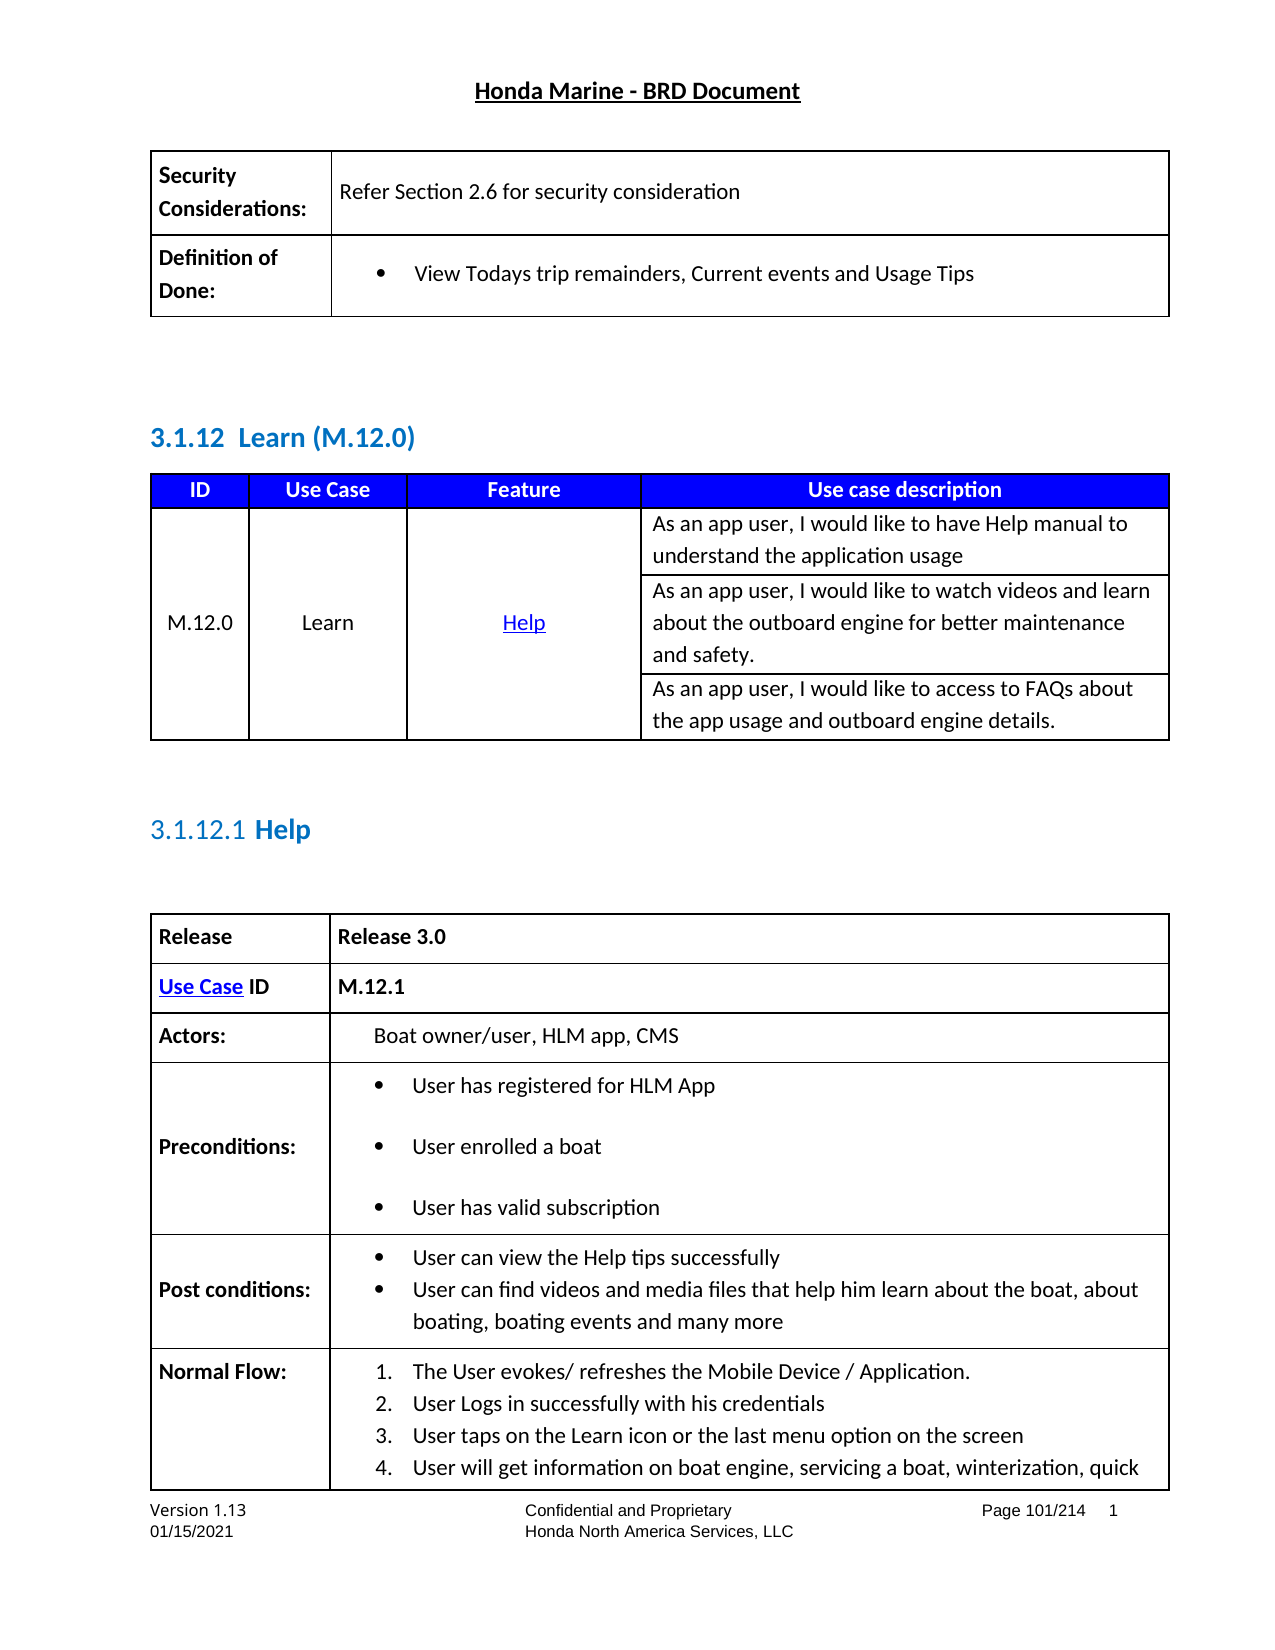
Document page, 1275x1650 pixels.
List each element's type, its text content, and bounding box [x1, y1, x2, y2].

table_cell M.12.0 [152, 509, 248, 739]
text Learn (M.12.0) [150, 419, 1125, 455]
table_header ID [152, 475, 248, 507]
table_header Use case description [642, 475, 1168, 507]
table_cell User can view the Help tips successfully User can find videos and media files that help him learn about the boat, about boating, boating events and many more [331, 1235, 1168, 1347]
table_cell Preconditions: [152, 1063, 329, 1234]
table_cell Refer Section 2.6 for security consideration [332, 152, 1168, 234]
table_header Release [152, 915, 329, 962]
table_header Feature [408, 475, 640, 507]
table_cell Use Case ID [152, 964, 329, 1012]
table_cell Help [408, 509, 640, 739]
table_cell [331, 1349, 1168, 1489]
table_header Release 3.0 [331, 915, 1168, 962]
table_cell As an app user, I would like to watch videos and learn about the outboard engine for better maintenance and safety. [642, 576, 1168, 672]
table_cell Actors: [152, 1014, 329, 1061]
text Help [150, 811, 1125, 846]
table_cell Normal Flow: [152, 1349, 329, 1489]
table_cell View Todays trip remainders, Current events and Usage Tips [332, 236, 1168, 316]
table_cell Boat owner/user, HLM app, CMS [331, 1014, 1168, 1061]
table_cell M.12.1 [331, 964, 1168, 1012]
table_cell Security Considerations: [152, 152, 331, 234]
table_cell Post conditions: [152, 1235, 329, 1347]
table_header Use Case [250, 475, 406, 507]
table_cell As an app user, I would like to access to FAQs about the app usage and outboard engine details. [642, 675, 1168, 739]
table_cell Learn [250, 509, 406, 739]
table_cell As an app user, I would like to have Help manual to understand the application usage [642, 509, 1168, 574]
table_cell User has registered for HLM App User enrolled a boat User has valid subscription [331, 1063, 1168, 1234]
table_cell Definition of Done: [152, 236, 331, 316]
